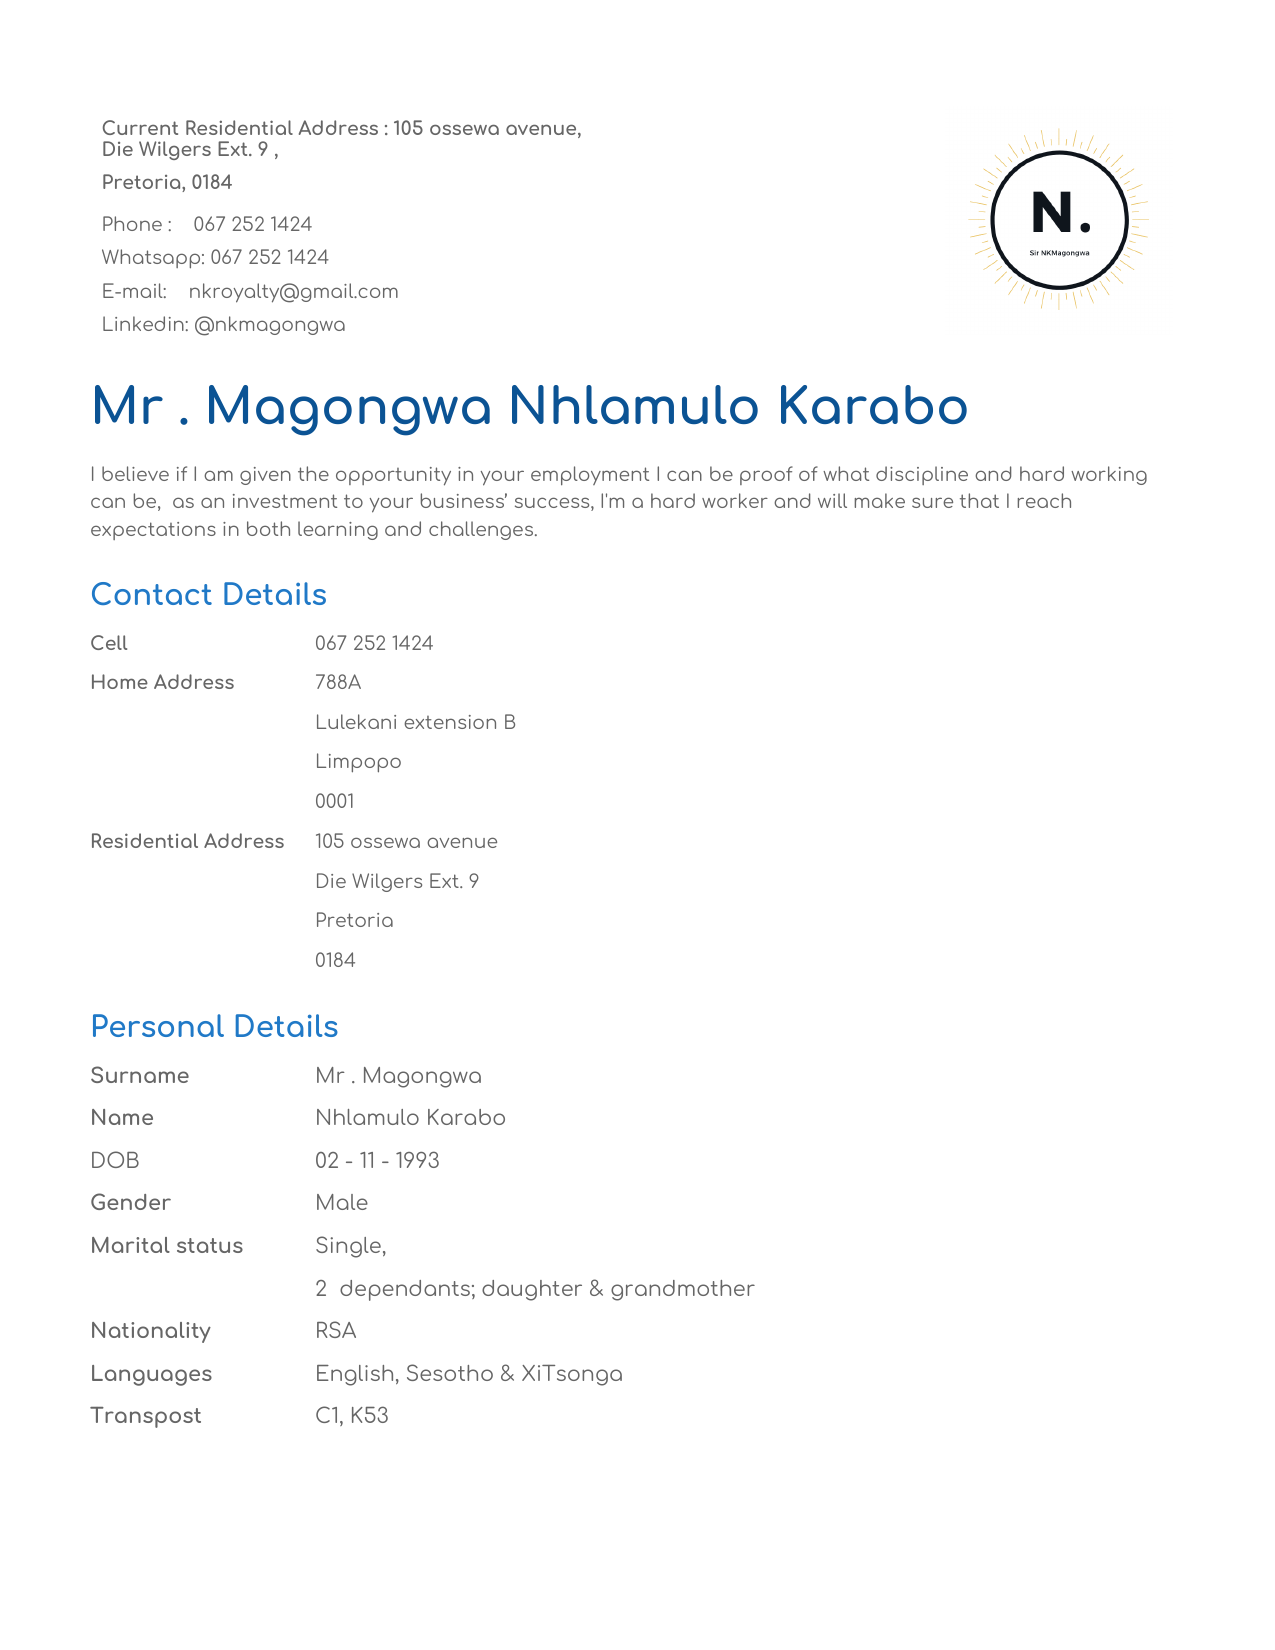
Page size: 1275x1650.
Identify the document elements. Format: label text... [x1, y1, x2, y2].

picture [945, 106, 1174, 335]
text Pretoria [90, 911, 1154, 932]
subtitle Personal Details [90, 1011, 1154, 1044]
text Gender Male [90, 1192, 1154, 1216]
text 0184 [90, 951, 1154, 972]
text DOB 02 - 11 - 1993 [90, 1150, 1154, 1173]
table_header Current Residential Address : 105 ossewa avenue, Die Wilgers Ext. 9 , Pretoria, 0184 Phone : 067 252 1424 Whatsapp: 067 252 1424 E-mail: nkroyalty@gmail.com Linkedin: @nkmagongwa [92, 96, 634, 366]
text Surname Mr . Magongwa [90, 1065, 1154, 1088]
text Name Nhlamulo Karabo [90, 1107, 1154, 1131]
text Mr . Magongwa Nhlamulo Karabo [90, 380, 1154, 436]
text Limpopo [240, 752, 1154, 773]
text Languages English, Sesotho & XiTsonga [90, 1363, 1154, 1386]
text Residential Address 105 ossewa avenue [90, 832, 1154, 853]
text Lulekani extension B [240, 713, 1154, 734]
text Nationality RSA [90, 1320, 1154, 1343]
text I believe if I am given the opportunity in your employment I can be proof of what discipline and hard working can be, as an investment to your business’ success, I'm a hard worker and will make sure that I reach expectations in both learning and challenges. [90, 465, 1154, 540]
text Cell 067 252 1424 [90, 633, 1154, 654]
text 0001 [240, 792, 1154, 813]
text 2 dependants; daughter & grandmother [240, 1278, 1154, 1301]
table_header [636, 96, 1181, 366]
text Marital status Single, [90, 1235, 1154, 1258]
text Transpost C1, K53 [90, 1406, 1154, 1429]
text Die Wilgers Ext. 9 [90, 871, 1154, 892]
subtitle Contact Details [90, 580, 1154, 612]
text Home Address 788A [90, 673, 1154, 694]
